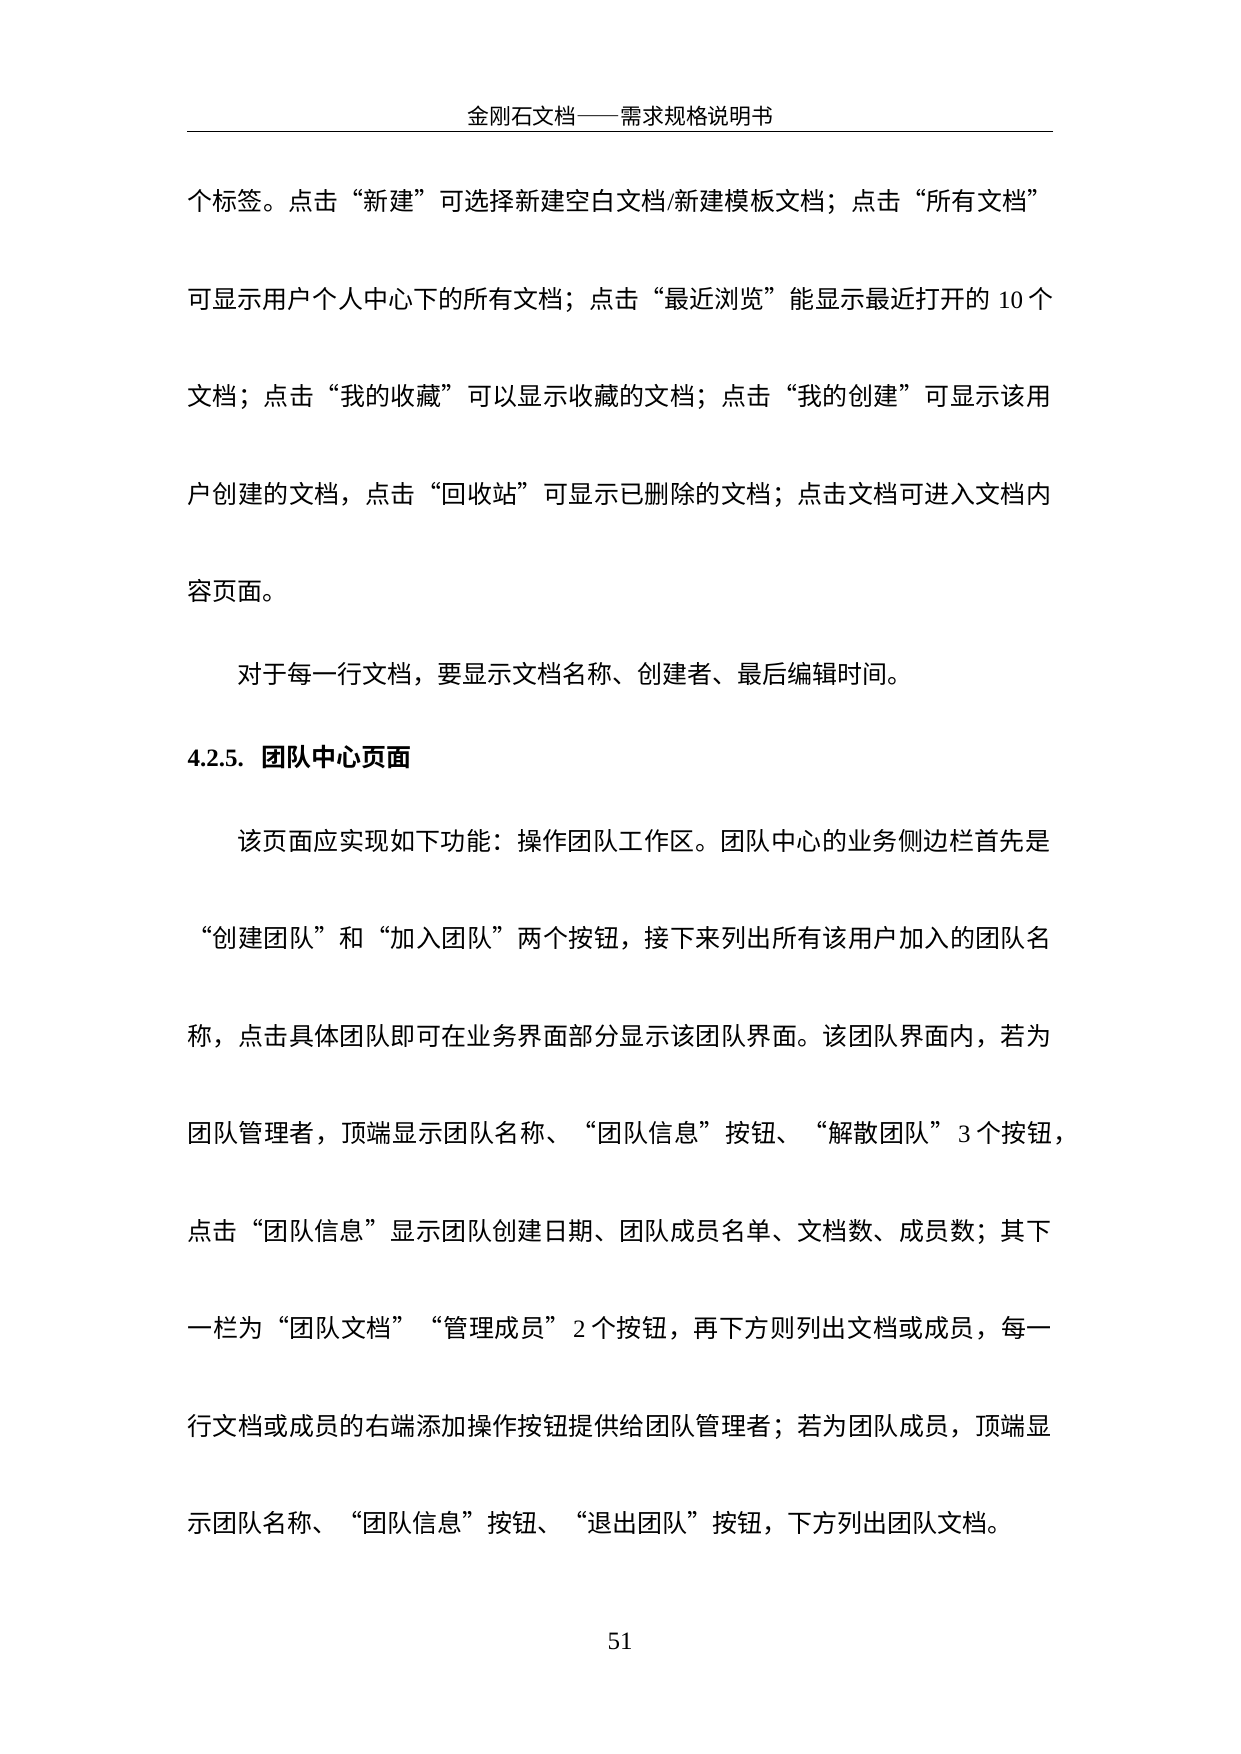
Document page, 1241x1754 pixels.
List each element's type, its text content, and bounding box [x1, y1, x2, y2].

text 对于每一行文档，要显示文档名称、创建者、最后编辑时间。 [187, 640, 1053, 705]
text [187, 167, 1053, 622]
subtitle 团队中心页面 [187, 723, 1053, 788]
text 该页面应实现如下功能：操作团队工作区。团队中心的业务侧边栏首先是“创建团队”和“加入团队”两个按钮，接下来列出所有该用户加入的团队名称，点击具体团队即可在业务界面部分显示该团队界面。该团队界面内，若为团队管理者，顶端显示团队名称、“团队信息”按钮、“解散团队”3个按钮，点击“团队信息”显示团队创建日期、团队成员名单、文档数、成员数；其下一栏为“团队文档”“管理成员”2个按钮，再下方则列出文档或成员，每一行文档或成员的右端添加操作按钮提供给团队管理者；若为团队成员，顶端显示团队名称、“团队信息”按钮、“退出团队”按钮，下方列出团队文档。 [187, 807, 1053, 1554]
